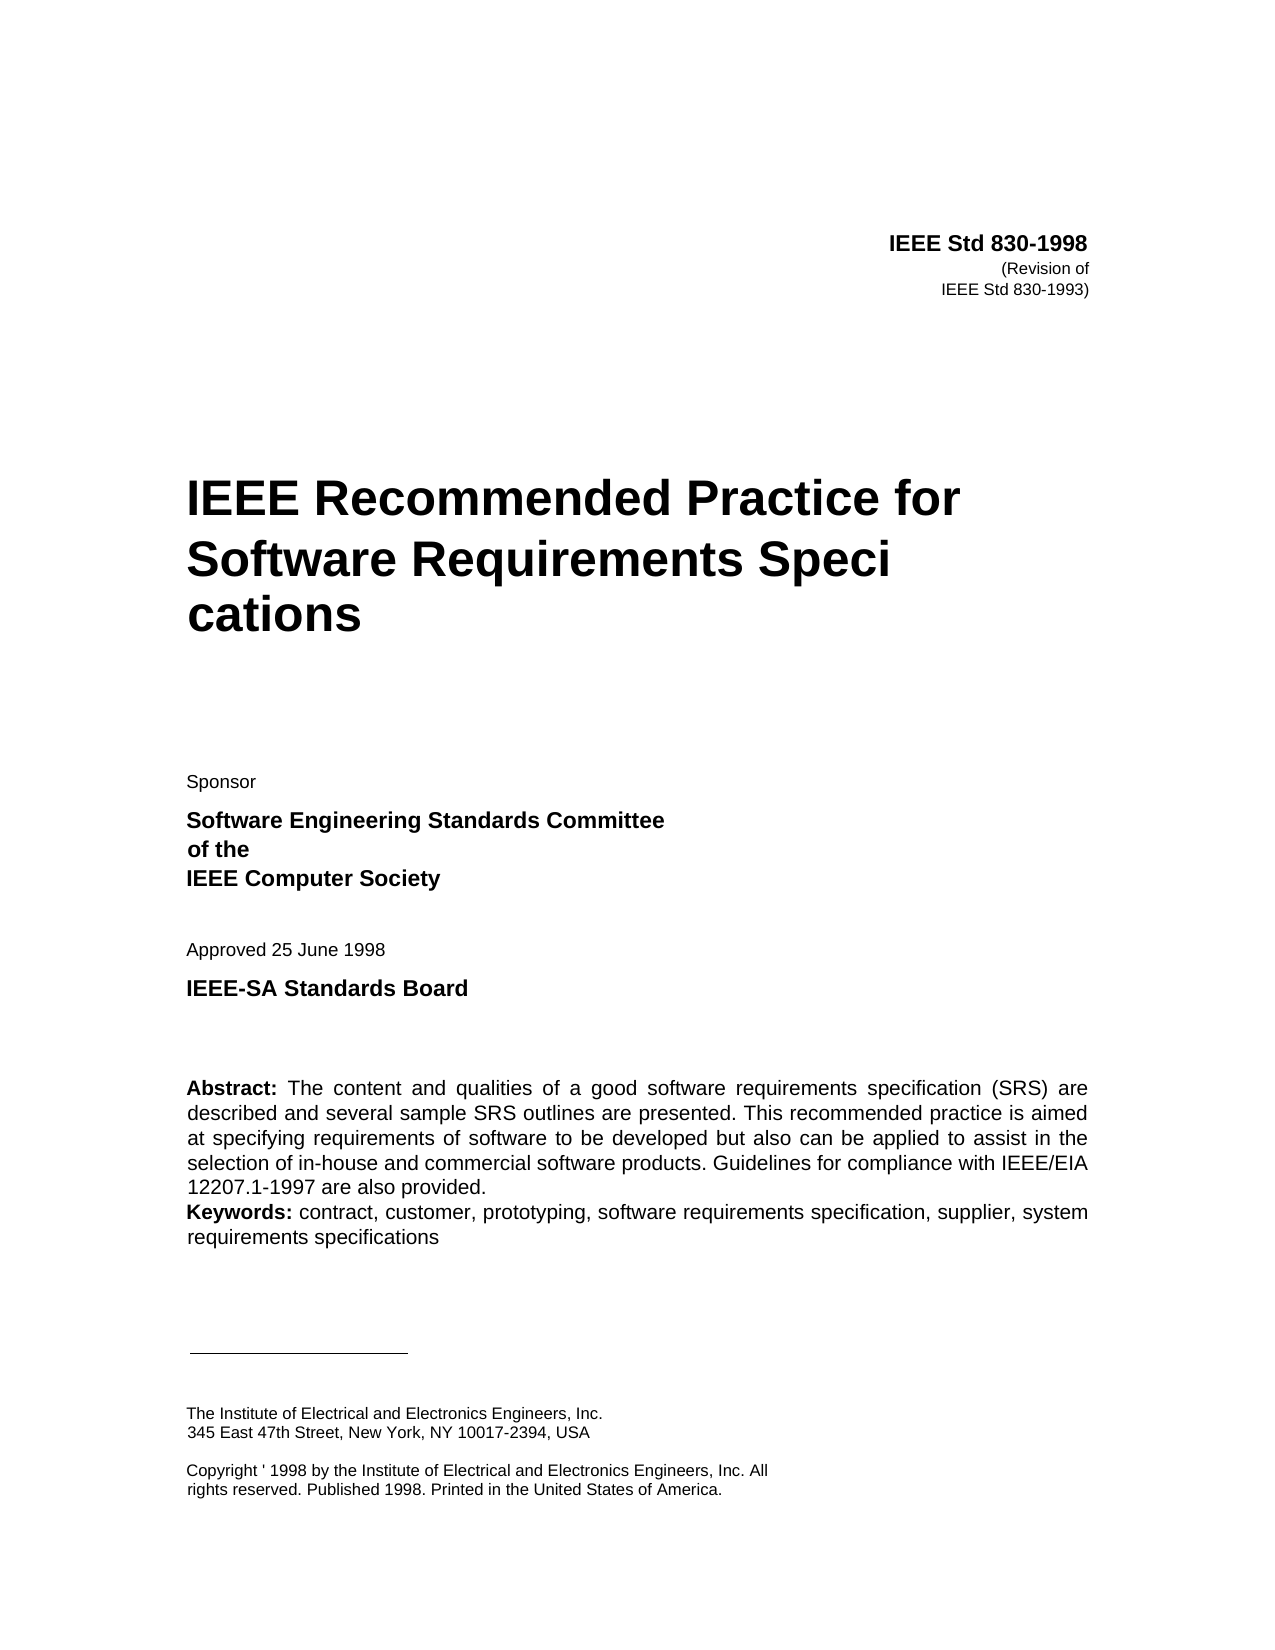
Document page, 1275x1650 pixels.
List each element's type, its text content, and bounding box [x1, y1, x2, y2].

text IEEE Computer Society [186, 865, 688, 891]
text IEEE Std 830-1998 [25, 230, 1087, 257]
text The Institute of Electrical and Electronics Engineers, Inc. 345 East 47th Street, New York, NY 10017-2394, USA [186, 1405, 632, 1442]
text (Revision of [25, 259, 1089, 278]
text Copyright ' 1998 by the Institute of Electrical and Electronics Engineers, Inc. All rights reserved. Published 1998. Printed in the United States of America. [186, 1461, 773, 1498]
text Keywords: contract, customer, prototyping, software requirements specification, supplier, system requirements specifications [186, 1200, 1089, 1249]
text Abstract: The content and qualities of a good software requirements specification (SRS) are described and several sample SRS outlines are presented. This recommended practice is aimed at specifying requirements of software to be developed but also can be applied to assist in the selection of in-house and commercial software products. Guidelines for compliance with IEEE/EIA 12207.1-1997 are also provided. [186, 1076, 1089, 1199]
text IEEE Recommended Practice for [186, 473, 1088, 527]
text Approved 25 June 1998 [186, 939, 1088, 961]
text Software Engineering Standards Committee of the [186, 807, 688, 862]
subtitle IEEE-SA Standards Board [186, 975, 688, 1001]
text Sponsor [186, 771, 1088, 792]
text IEEE Std 830-1993) [25, 280, 1089, 299]
text Software Requirements Speci cations [186, 533, 893, 642]
